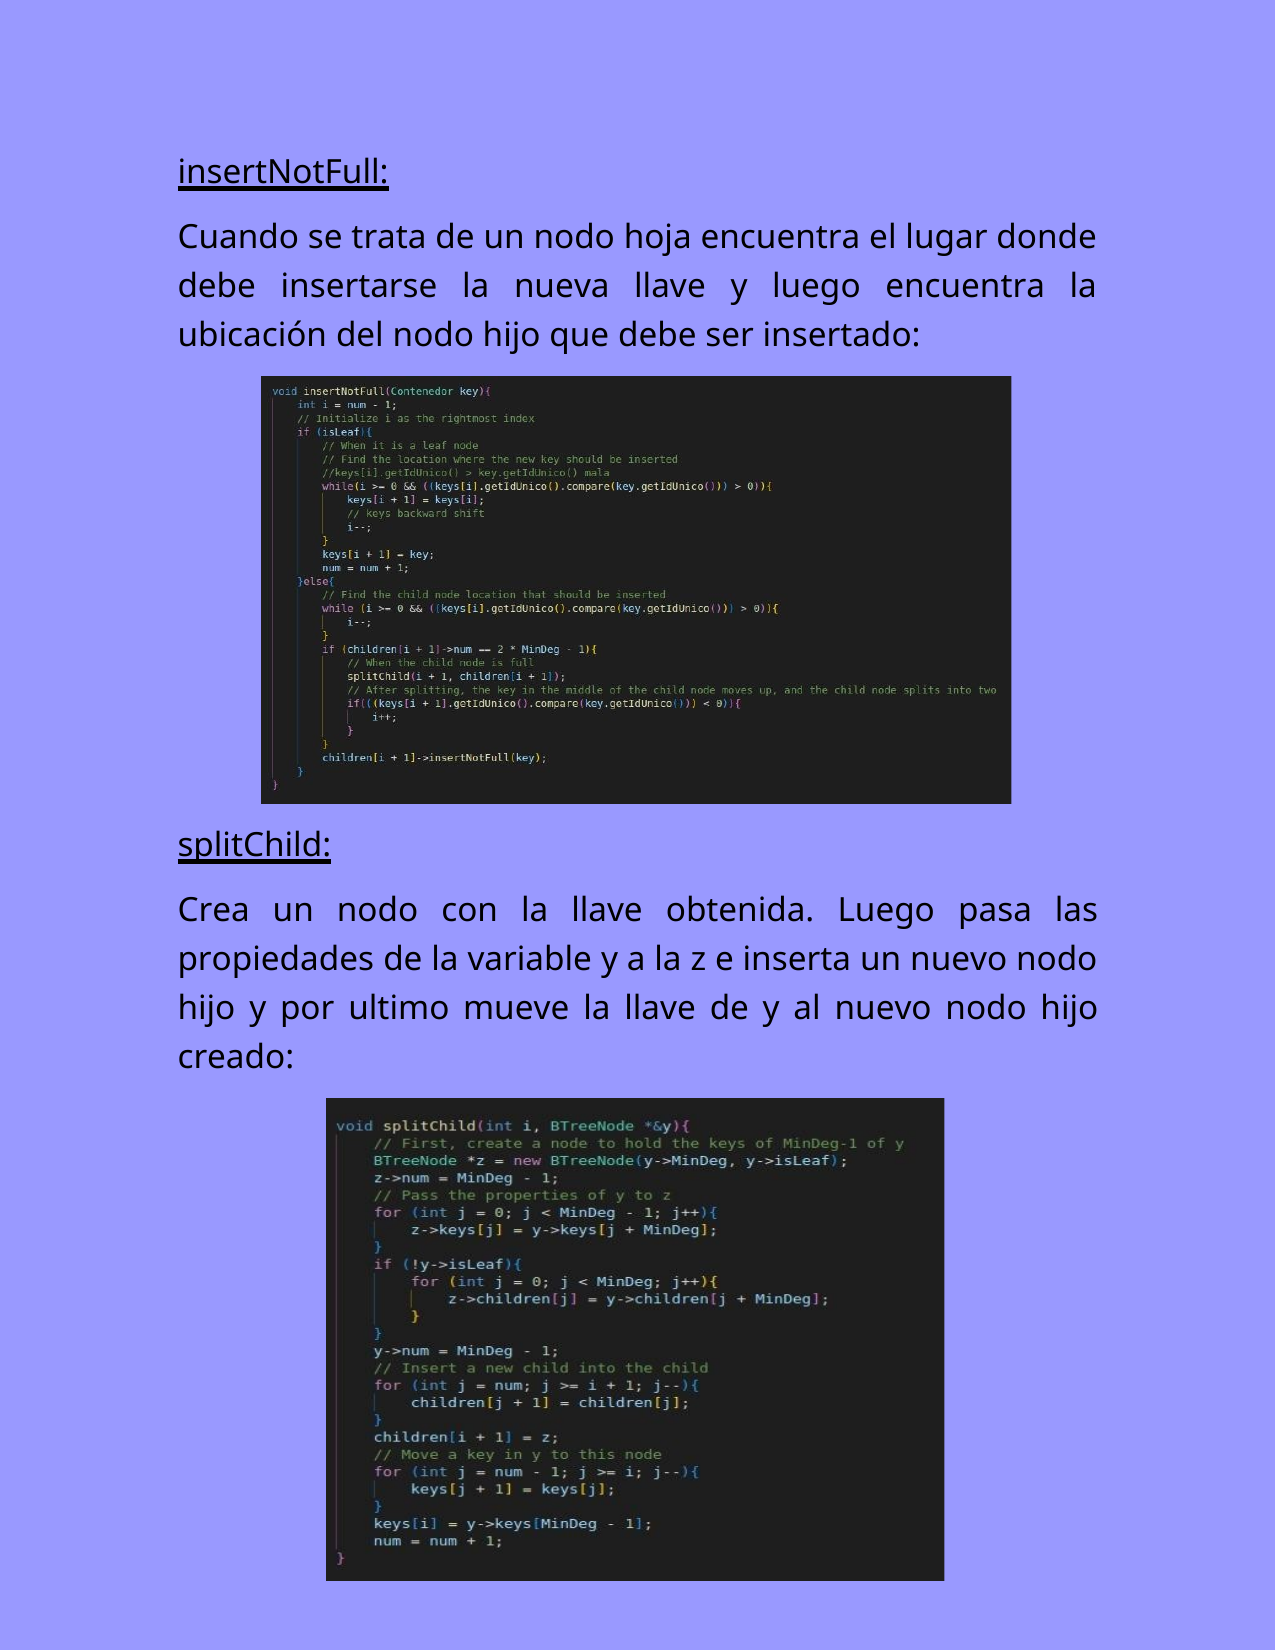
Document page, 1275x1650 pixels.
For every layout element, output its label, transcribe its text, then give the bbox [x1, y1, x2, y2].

picture [261, 376, 1012, 804]
text insertNotFull: [177, 147, 1164, 193]
picture [326, 1098, 945, 1581]
text Crea un nodo con la llave obtenida. Luego pasa las propiedades de la variable y a la z e inserta un nuevo nodo hijo y por ultimo mueve la llave de y al nuevo nodo hijo creado: [177, 886, 1098, 1078]
text Cuando se trata de un nodo hoja encuentra el lugar donde debe insertarse la nueva llave y luego encuentra la ubicación del nodo hijo que debe ser insertado: [177, 213, 1098, 356]
